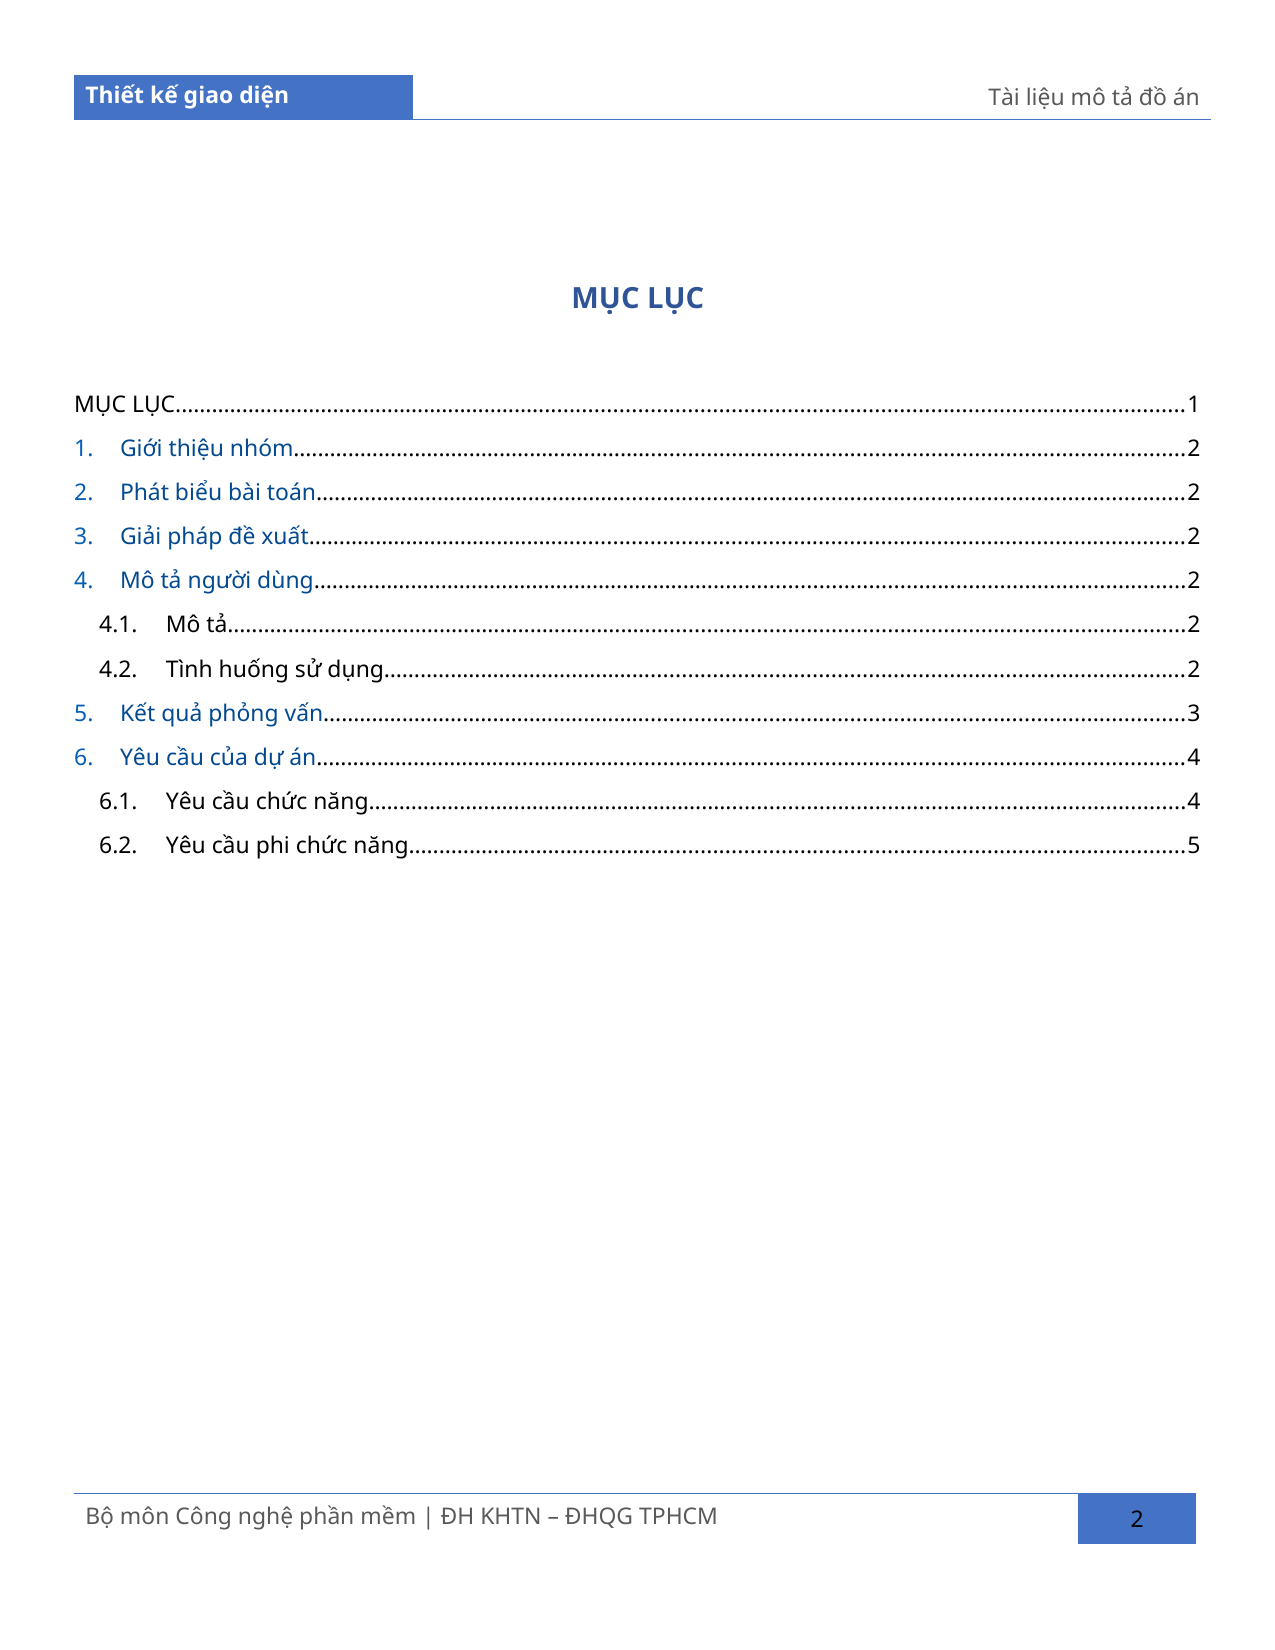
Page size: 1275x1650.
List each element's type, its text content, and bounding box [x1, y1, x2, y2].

subtitle MỤC LỤC [74, 278, 1201, 317]
